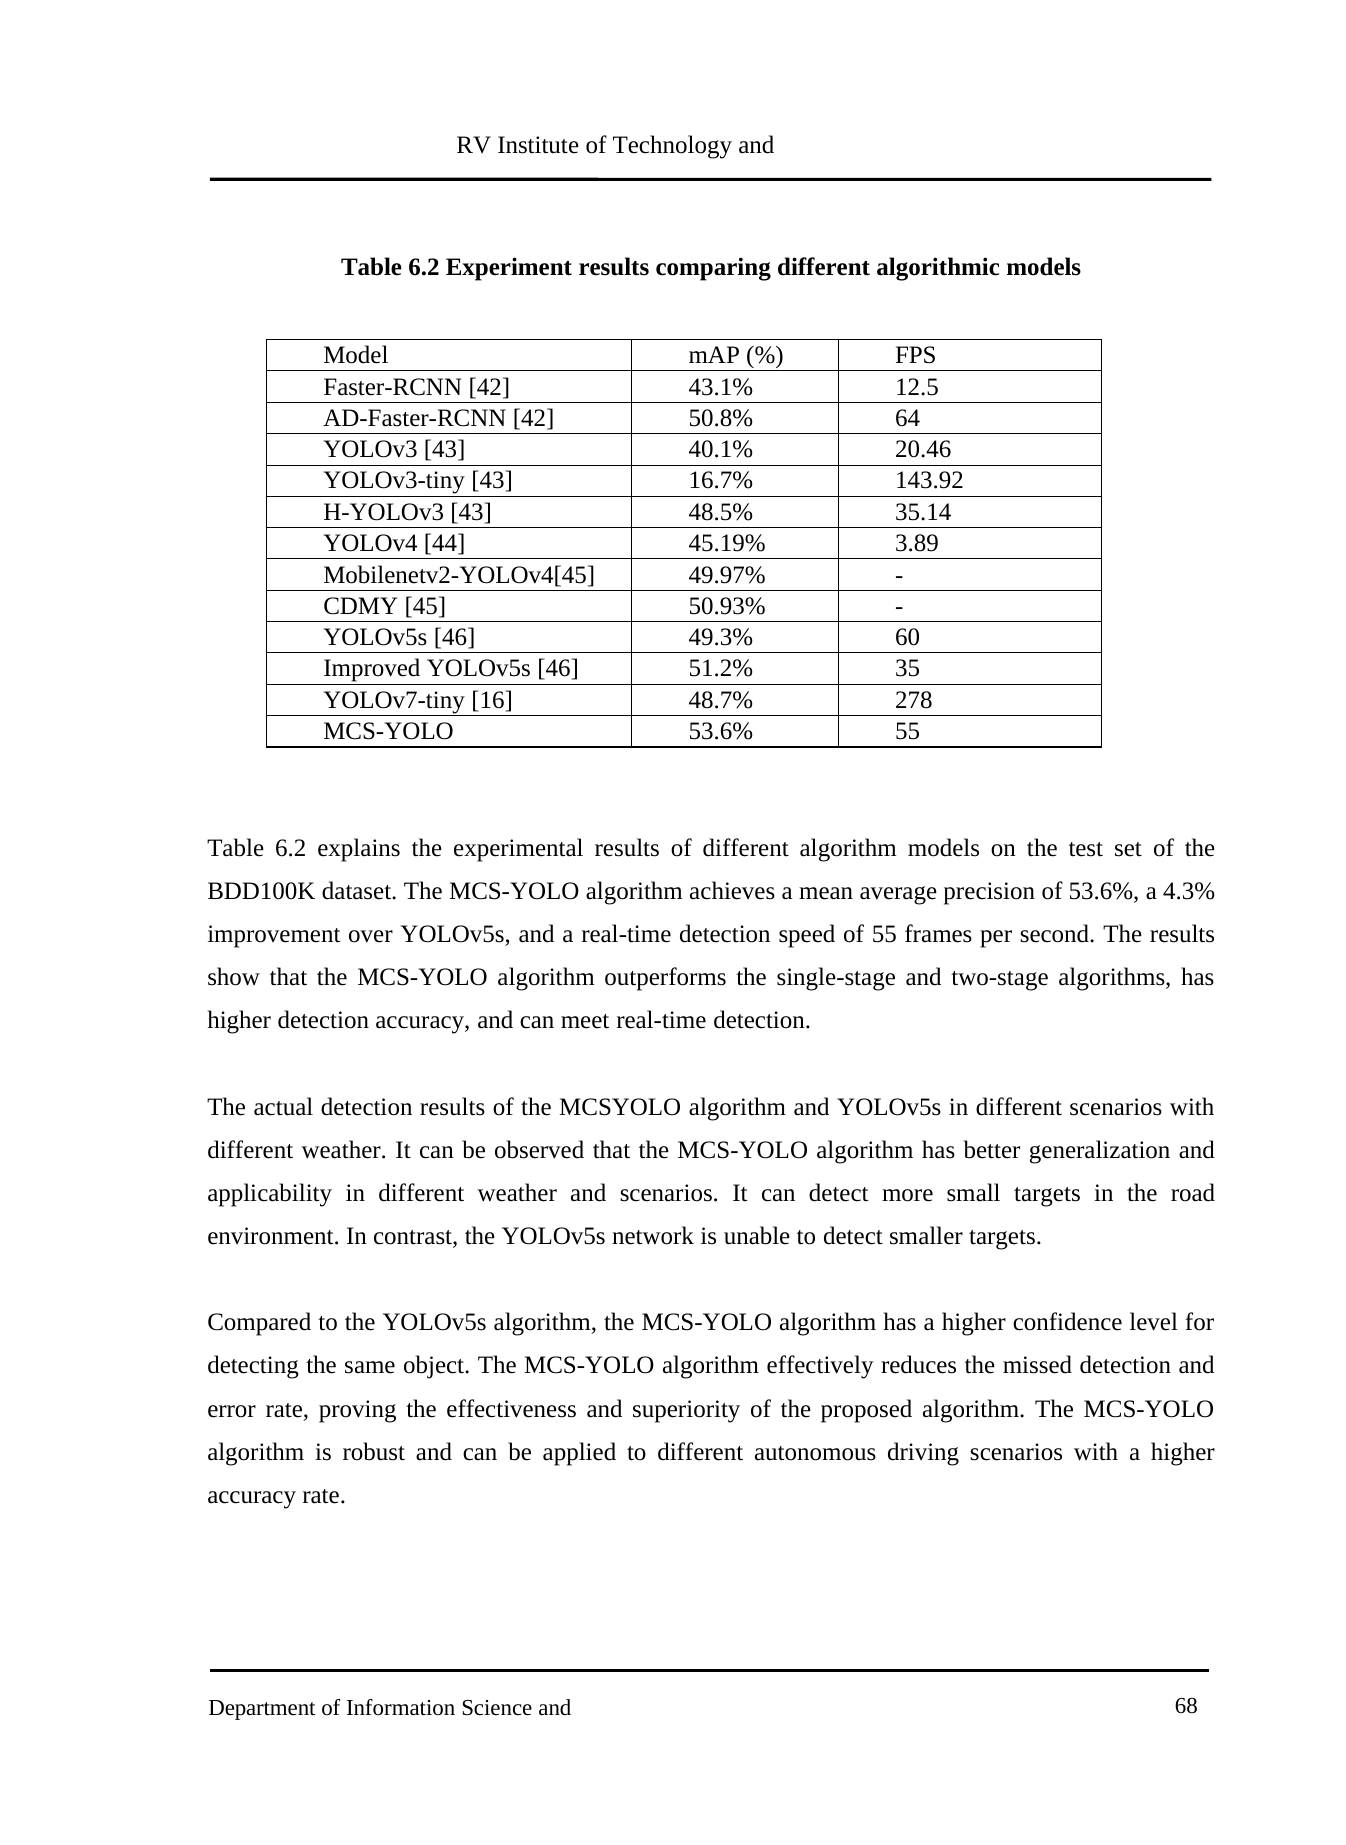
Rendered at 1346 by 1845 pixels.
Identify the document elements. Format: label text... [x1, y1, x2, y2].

table_cell 12.5 [839, 371, 1101, 402]
table_cell 143.92 [839, 466, 1101, 496]
table_cell MCS-YOLO [267, 716, 631, 746]
table_cell H-YOLOv3 [43] [267, 497, 631, 527]
table_cell 16.7% [632, 466, 838, 496]
table_cell Improved YOLOv5s [46] [267, 653, 631, 683]
text The actual detection results of the MCSYOLO algorithm and YOLOv5s in different scenarios with different weather. It can be observed that the MCS-YOLO algorithm has better generalization and applicability in different weather and scenarios. It can detect more small targets in the road environment. In contrast, the YOLOv5s network is unable to detect smaller targets. [207, 1092, 1216, 1250]
text Table 6.2 explains the experimental results of different algorithm models on the test set of the BDD100K dataset. The MCS-YOLO algorithm achieves a mean average precision of 53.6%, a 4.3% improvement over YOLOv5s, and a real-time detection speed of 55 frames per second. The results show that the MCS-YOLO algorithm outperforms the single-stage and two-stage algorithms, has higher detection accuracy, and can meet real-time detection. [207, 833, 1216, 1034]
subtitle Table 6.2 Experiment results comparing different algorithmic models [205, 252, 1216, 281]
table_cell 35 [839, 653, 1101, 683]
text Compared to the YOLOv5s algorithm, the MCS-YOLO algorithm has a higher confidence level for detecting the same object. The MCS-YOLO algorithm effectively reduces the missed detection and error rate, proving the effectiveness and superiority of the proposed algorithm. The MCS-YOLO algorithm is robust and can be applied to different autonomous driving scenarios with a higher accuracy rate. [207, 1307, 1216, 1509]
table_cell 45.19% [632, 528, 838, 558]
table_header FPS [839, 340, 1101, 370]
table_cell 20.46 [839, 434, 1101, 464]
table_cell YOLOv4 [44] [267, 528, 631, 558]
table_cell YOLOv3-tiny [43] [267, 466, 631, 496]
table_cell 64 [839, 403, 1101, 433]
table_cell 53.6% [632, 716, 838, 746]
table_cell YOLOv5s [46] [267, 622, 631, 652]
table_cell 55 [839, 716, 1101, 746]
table_cell 48.7% [632, 685, 838, 715]
table_cell 50.93% [632, 591, 838, 621]
table_cell Faster-RCNN [42] [267, 371, 631, 402]
table_cell - [839, 559, 1101, 590]
table_cell 49.97% [632, 559, 838, 590]
table_cell 278 [839, 685, 1101, 715]
table_cell AD-Faster-RCNN [42] [267, 403, 631, 433]
table_cell YOLOv7-tiny [16] [267, 685, 631, 715]
table_cell 43.1% [632, 371, 838, 402]
table_cell 49.3% [632, 622, 838, 652]
table_cell - [839, 591, 1101, 621]
table_cell 51.2% [632, 653, 838, 683]
table_cell YOLOv3 [43] [267, 434, 631, 464]
table_header mAP (%) [632, 340, 838, 370]
table_cell 48.5% [632, 497, 838, 527]
table_cell 40.1% [632, 434, 838, 464]
table_cell CDMY [45] [267, 591, 631, 621]
table_cell 60 [839, 622, 1101, 652]
table_cell 3.89 [839, 528, 1101, 558]
table_cell 50.8% [632, 403, 838, 433]
table_cell Mobilenetv2-YOLOv4[45] [267, 559, 631, 590]
table_cell 35.14 [839, 497, 1101, 527]
table_header Model [267, 340, 631, 370]
